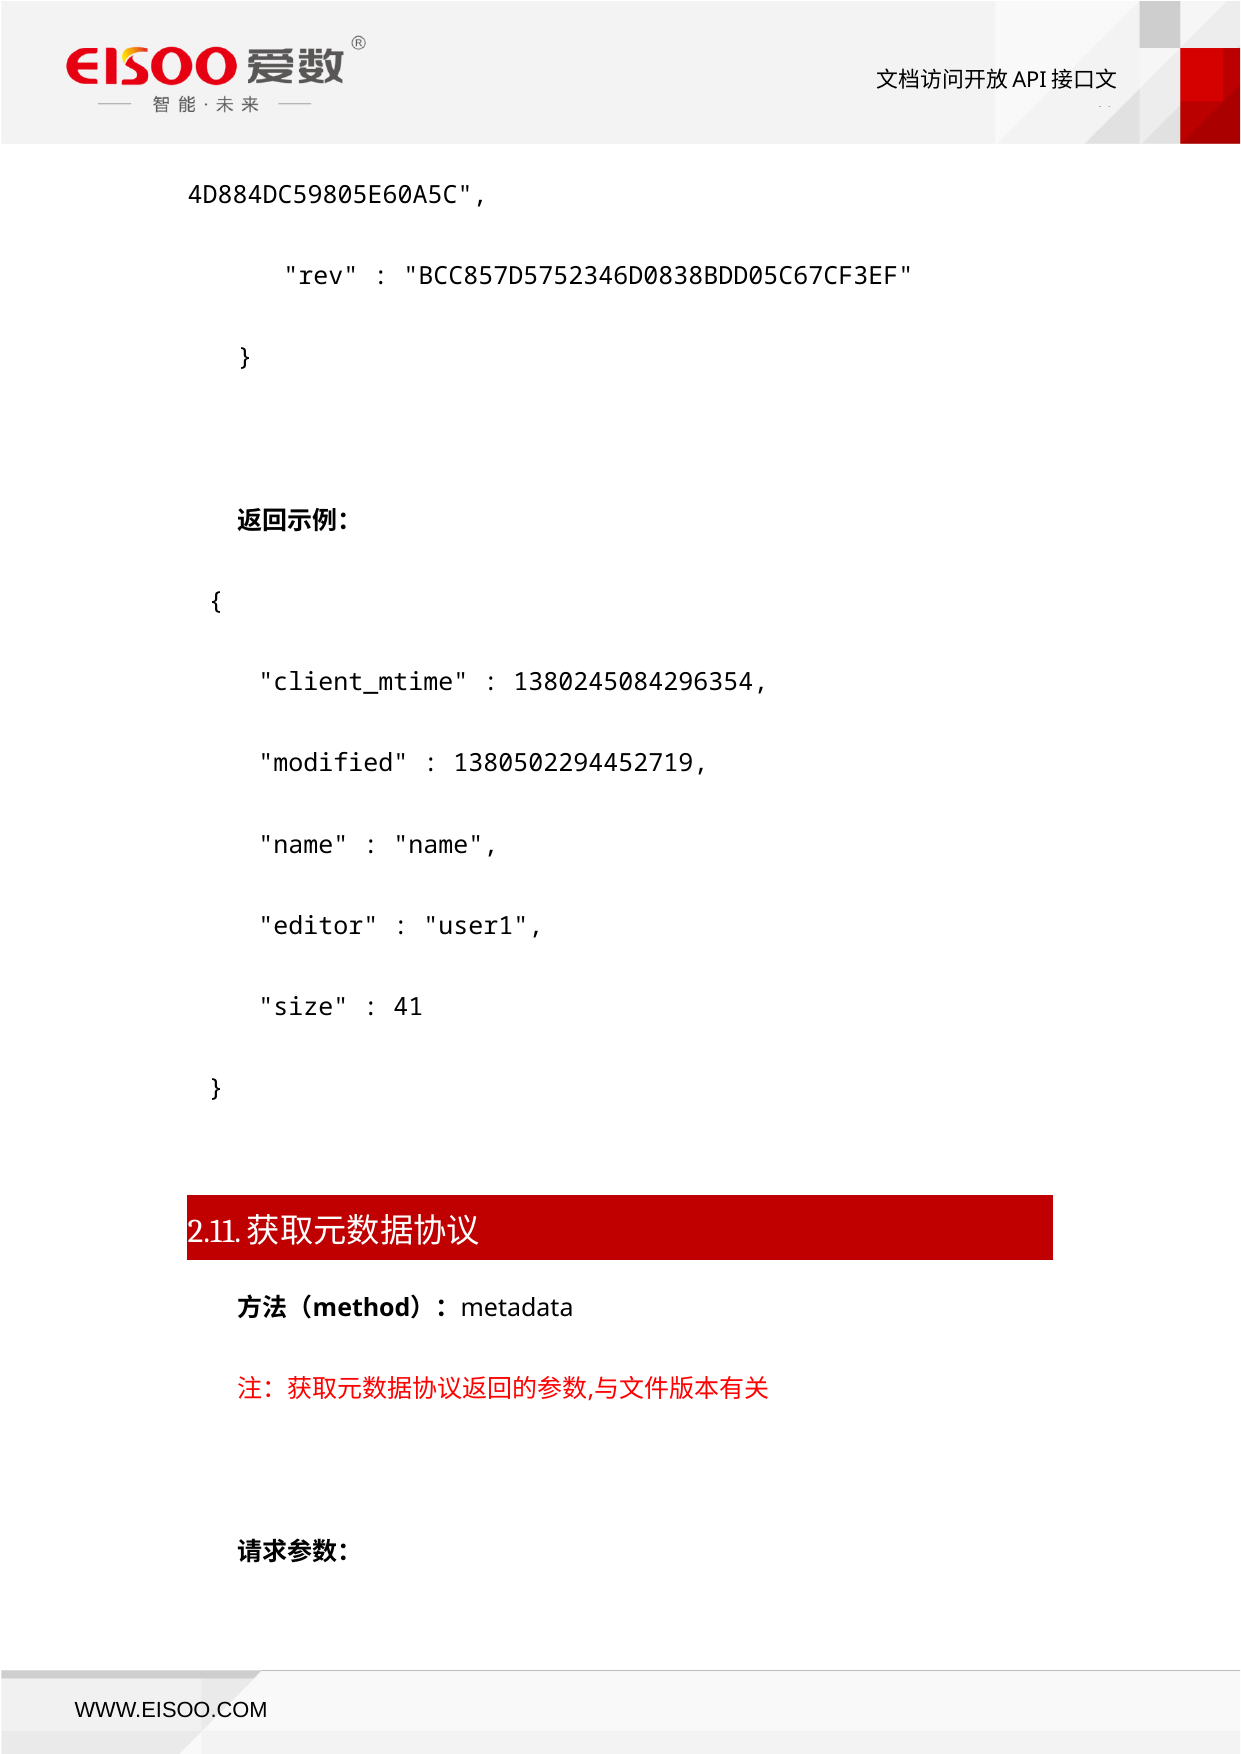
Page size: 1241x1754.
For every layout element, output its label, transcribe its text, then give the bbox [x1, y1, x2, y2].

text 方法（method）：metadata [187, 1273, 1053, 1338]
text 请求参数： [187, 1517, 1053, 1582]
text "name" : "name", [187, 811, 1053, 876]
text "size" : 41 [187, 973, 1053, 1038]
text 注：获取元数据协议返回的参数,与文件版本有关 [187, 1354, 1053, 1419]
text 返回示例： [187, 486, 1053, 551]
text { [187, 567, 1053, 632]
text } [187, 323, 1053, 388]
text "client_mtime" : 1380245084296354, [187, 648, 1053, 713]
list 获取元数据协议 [187, 1195, 1053, 1260]
text "modified" : 1380502294452719, [187, 729, 1053, 794]
picture [1, 1665, 1241, 1754]
text "docid" : "gns:\/\/21A9B9FD1B524CB49D54BF7399F82EB4\/91E6CBAFE45B4E4D884DC59805E60A5C", [187, 161, 1053, 226]
text "rev" : "BCC857D5752346D0838BDD05C67CF3EF" [187, 242, 1053, 307]
text "editor" : "user1", [187, 892, 1053, 957]
picture [1, 1, 1241, 158]
text } [187, 1054, 1053, 1119]
